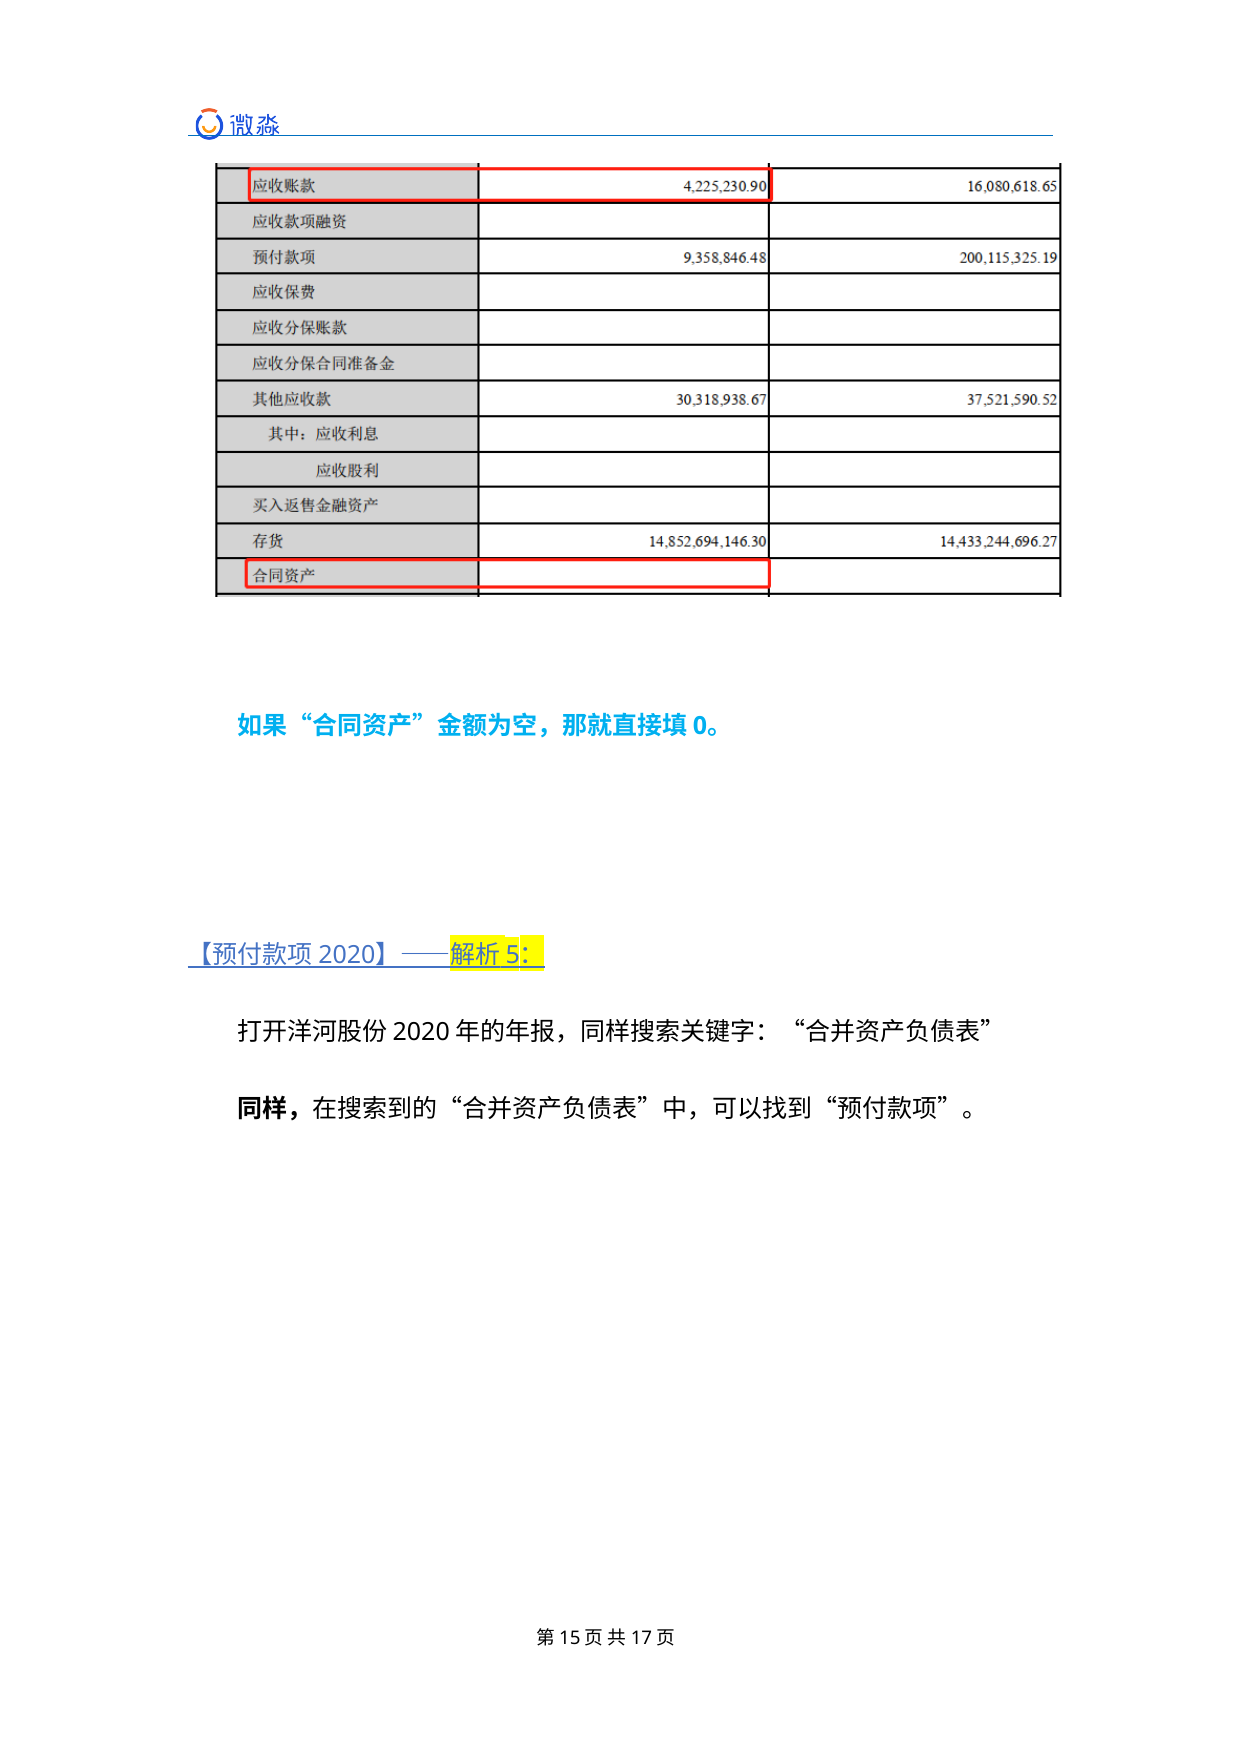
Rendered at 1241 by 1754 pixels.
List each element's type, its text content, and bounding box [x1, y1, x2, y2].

text 同样，在搜索到的“合并资产负债表”中，可以找到“预付款项”。 [187, 1073, 1053, 1141]
text 打开洋河股份2020年的年报，同样搜索关键字：“合并资产负债表” [187, 996, 1053, 1064]
picture [195, 108, 280, 135]
picture [195, 136, 280, 140]
text 【预付款项 2020】——解析5： [187, 919, 1053, 987]
picture [208, 163, 1074, 597]
text 如果“合同资产”金额为空，那就直接填0。 [187, 689, 1053, 757]
